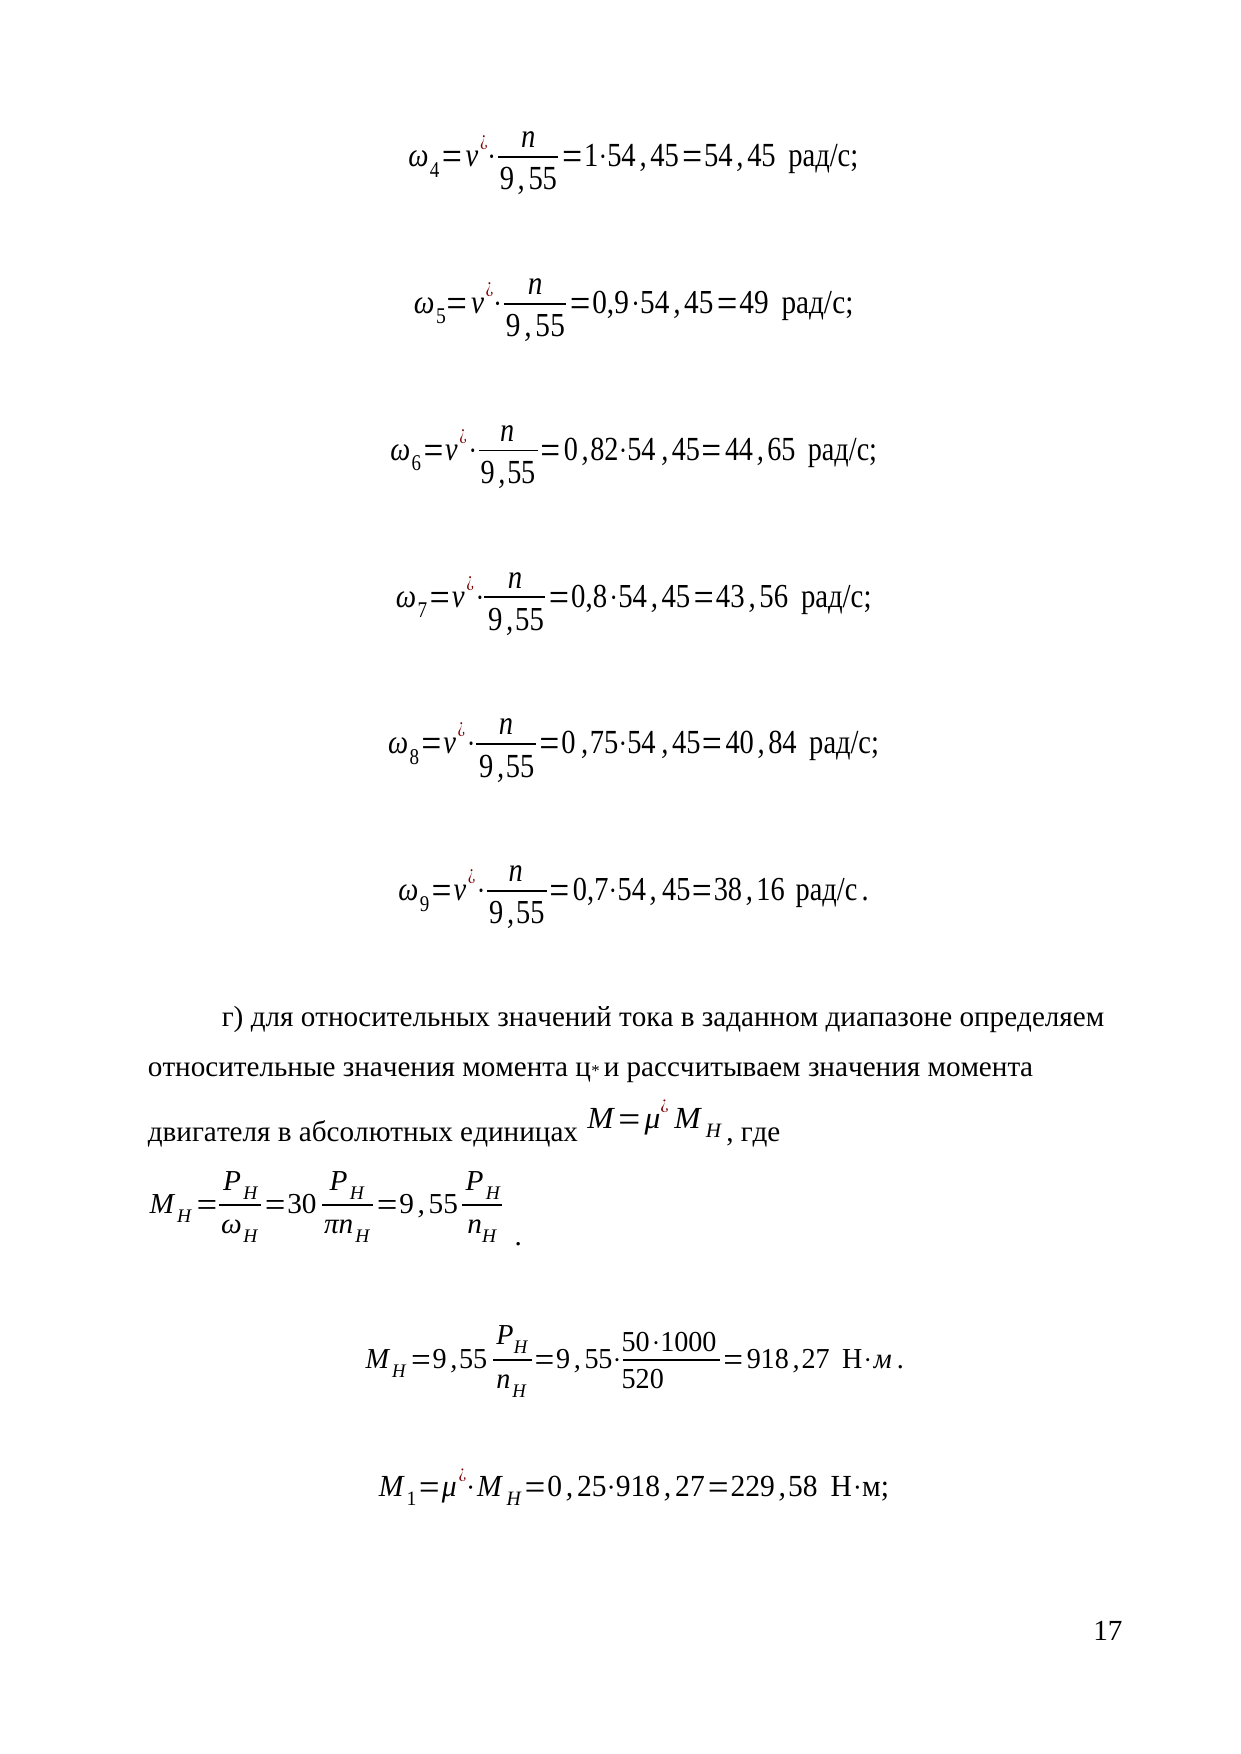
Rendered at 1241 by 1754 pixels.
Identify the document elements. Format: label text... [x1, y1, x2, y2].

text г) для относительных значений тока в заданном диапазоне определяем относительные значения момента ц* и рассчитываем значения момента двигателя в абсолютных единицах , где . [148, 999, 1122, 1252]
